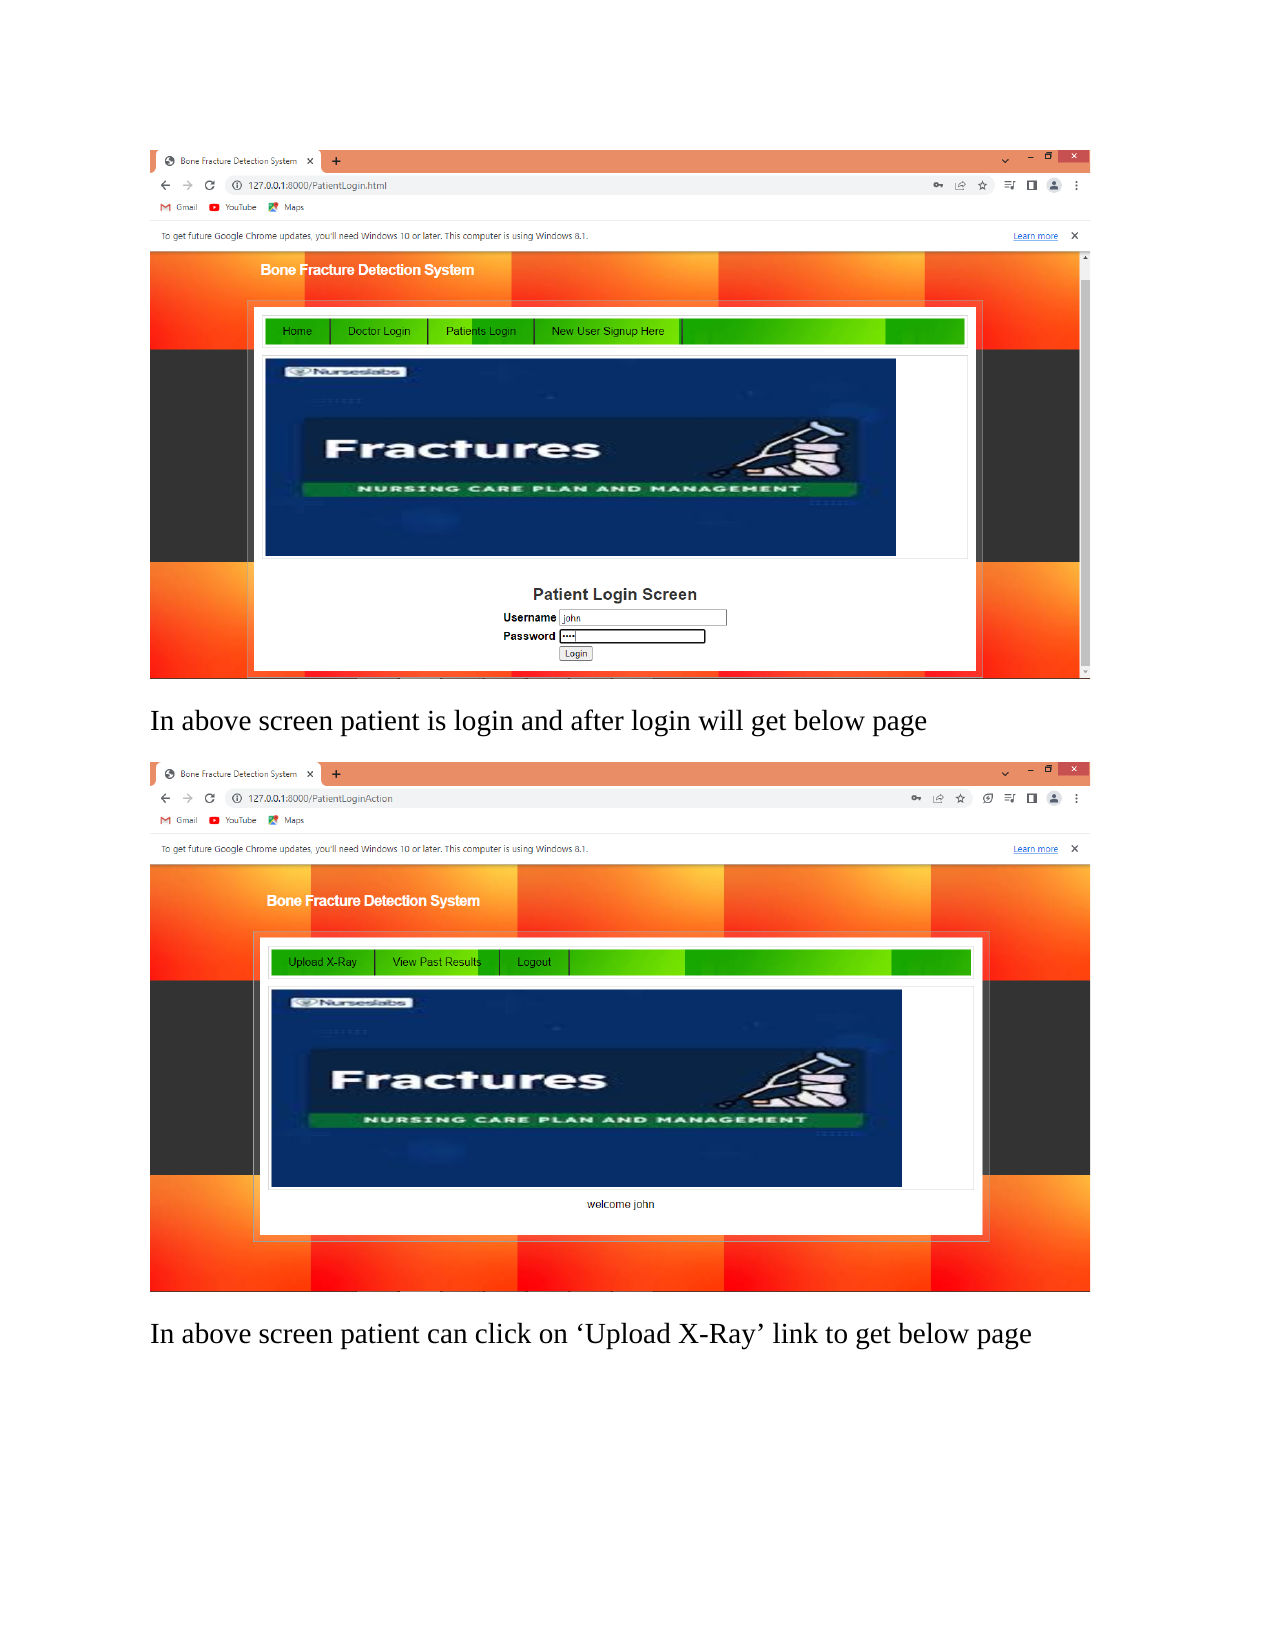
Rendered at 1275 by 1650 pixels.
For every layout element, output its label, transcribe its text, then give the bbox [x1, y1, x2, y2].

text In above screen patient is login and after login will get below page [150, 703, 1125, 737]
picture [150, 150, 1091, 679]
picture [150, 762, 1091, 1292]
text In above screen patient can click on ‘Upload X-Ray’ link to get below page [150, 1316, 1125, 1350]
